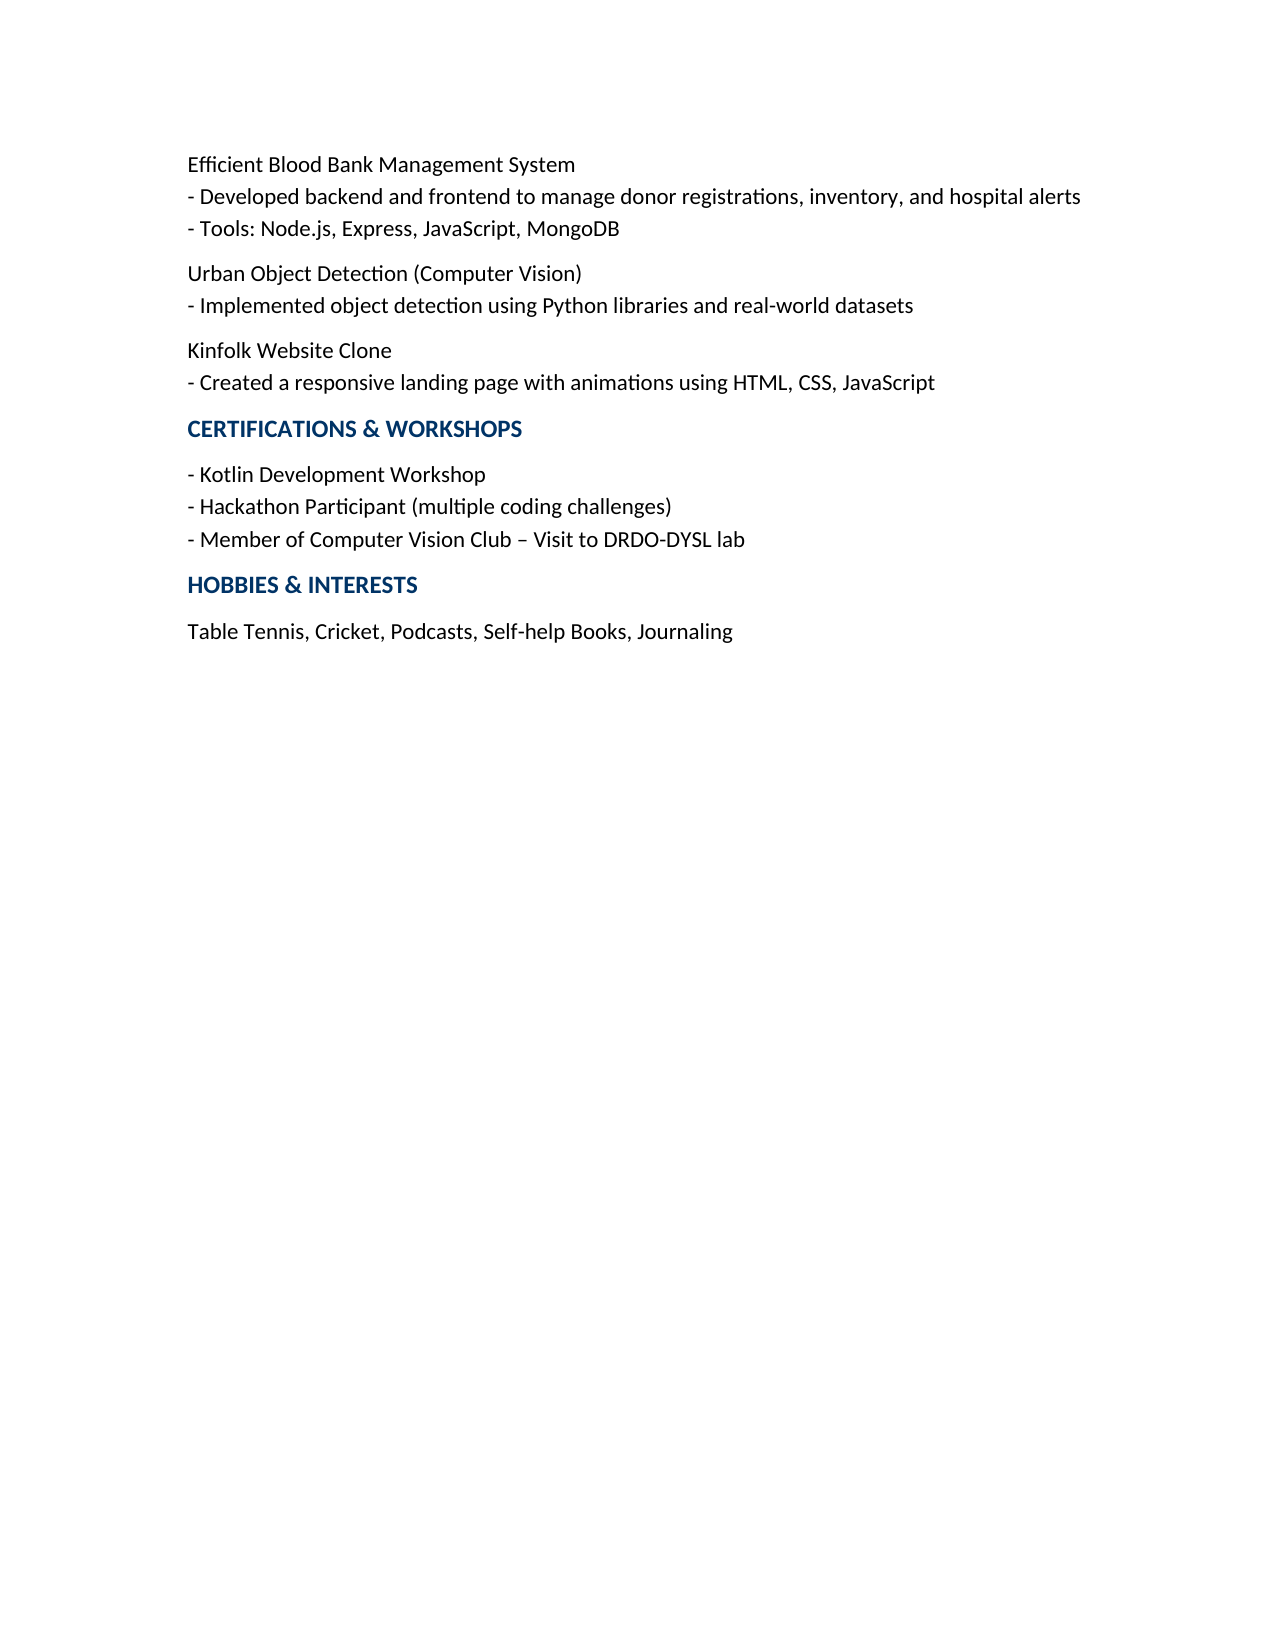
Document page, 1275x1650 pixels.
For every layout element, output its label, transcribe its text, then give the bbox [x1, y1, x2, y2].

subtitle CERTIFICATIONS & WORKSHOPS [187, 413, 1087, 443]
text Efficient Blood Bank Management System - Developed backend and frontend to manage donor registrations, inventory, and hospital alerts - Tools: Node.js, Express, JavaScript, MongoDB [187, 150, 1087, 242]
subtitle HOBBIES & INTERESTS [187, 569, 1087, 600]
text Urban Object Detection (Computer Vision) - Implemented object detection using Python libraries and real-world datasets [187, 259, 1087, 319]
text Table Tennis, Cricket, Podcasts, Self-help Books, Journaling [187, 617, 1087, 645]
text - Kotlin Development Workshop - Hackathon Participant (multiple coding challenges) - Member of Computer Vision Club – Visit to DRDO-DYSL lab [187, 460, 1087, 553]
text Kinfolk Website Clone - Created a responsive landing page with animations using HTML, CSS, JavaScript [187, 336, 1087, 396]
